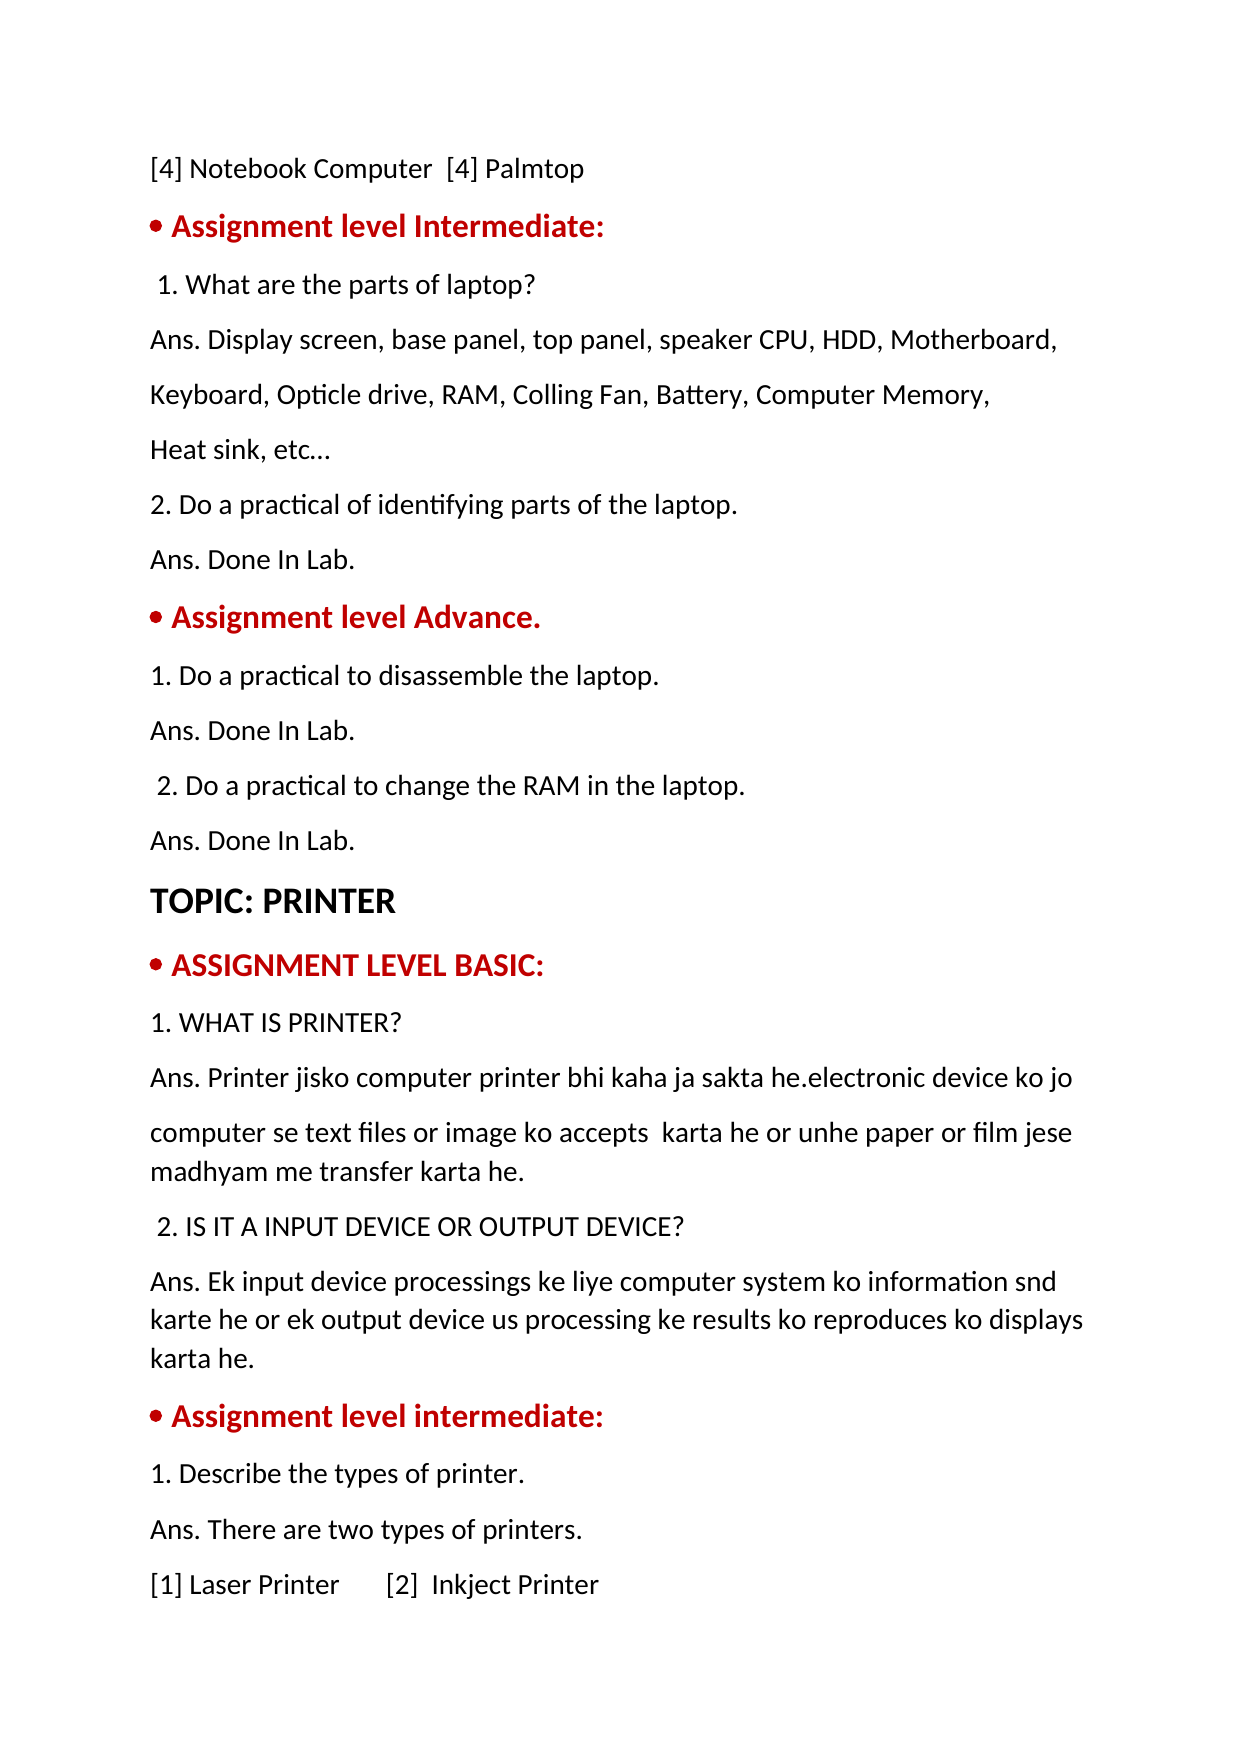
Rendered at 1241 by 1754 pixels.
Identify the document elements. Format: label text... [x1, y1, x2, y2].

text TOPIC: PRINTER [150, 877, 1090, 923]
text Assignment level Advance. [150, 596, 1090, 637]
text Ans. There are two types of printers. [150, 1511, 1090, 1546]
text Ans. Display screen, base panel, top panel, speaker CPU, HDD, Motherboard, [150, 321, 1090, 356]
text ASSIGNMENT LEVEL BASIC: [150, 943, 1090, 984]
text Keyboard, Opticle drive, RAM, Colling Fan, Battery, Computer Memory, [150, 376, 1090, 412]
text Assignment level Intermediate: [150, 205, 1090, 246]
text 1. Do a practical to disassemble the laptop. [150, 657, 1090, 693]
text Ans. Done In Lab. [150, 712, 1090, 748]
text Ans. Printer jisko computer printer bhi kaha ja sakta he.electronic device ko jo [150, 1059, 1090, 1095]
text Heat sink, etc… [150, 431, 1090, 467]
text Ans. Ek input device processings ke liye computer system ko information snd karte he or ek output device us processing ke results ko reproduces ko displays karta he. [150, 1263, 1090, 1376]
text Ans. Done In Lab. [150, 822, 1090, 858]
text computer se text files or image ko accepts karta he or unhe paper or film jese madhyam me transfer karta he. [150, 1114, 1090, 1188]
text 1. What are the parts of laptop? [150, 266, 1090, 301]
text [4] Notebook Computer [4] Palmtop [150, 150, 1090, 186]
text [1] Laser Printer [2] Inkject Printer [150, 1566, 1090, 1601]
text Assignment level intermediate: [150, 1395, 1090, 1436]
text 1. Describe the types of printer. [150, 1456, 1090, 1491]
text 2. Do a practical of identifying parts of the laptop. [150, 486, 1090, 522]
text 2. Do a practical to change the RAM in the laptop. [150, 767, 1090, 803]
text Ans. Done In Lab. [150, 541, 1090, 577]
text 1. WHAT IS PRINTER? [150, 1004, 1090, 1040]
text 2. IS IT A INPUT DEVICE OR OUTPUT DEVICE? [150, 1208, 1090, 1243]
